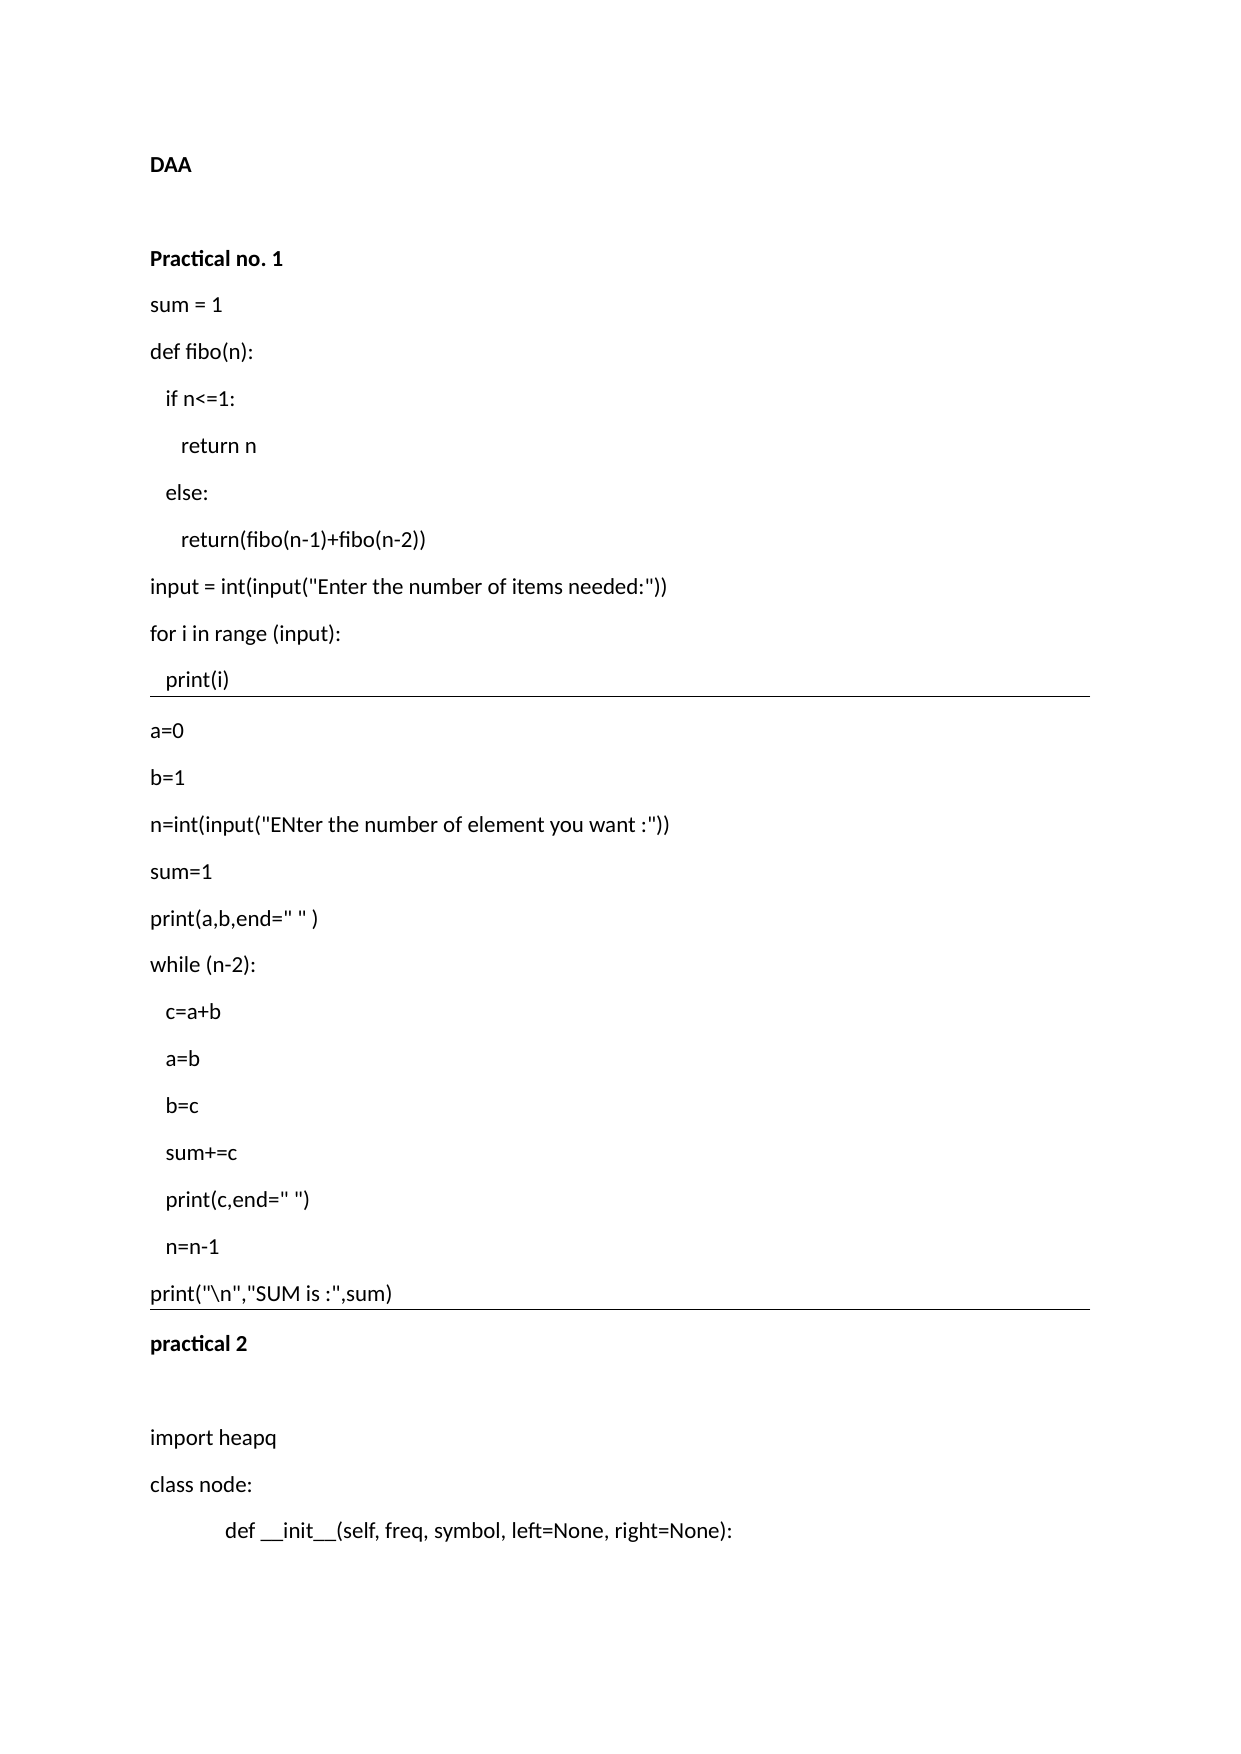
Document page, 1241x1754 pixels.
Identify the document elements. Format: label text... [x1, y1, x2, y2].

text DAA [150, 150, 1090, 178]
text if n<=1: [150, 384, 1090, 412]
text sum=1 [150, 857, 1090, 885]
text b=1 [150, 763, 1090, 791]
text for i in range (input): [150, 619, 1090, 647]
text sum = 1 [150, 291, 1090, 319]
text a=0 [150, 716, 1090, 744]
text class node: [150, 1470, 1090, 1498]
text print("\n","SUM is :",sum) [150, 1279, 1090, 1309]
text input = int(input("Enter the number of items needed:")) [150, 572, 1090, 600]
text import heapq [150, 1423, 1090, 1451]
text c=a+b [150, 997, 1090, 1025]
text print(i) [150, 666, 1090, 696]
text n=n-1 [150, 1232, 1090, 1260]
text while (n-2): [150, 951, 1090, 978]
text a=b [150, 1044, 1090, 1072]
text n=int(input("ENter the number of element you want :")) [150, 810, 1090, 838]
text practical 2 [150, 1329, 1090, 1357]
text return(fibo(n-1)+fibo(n-2)) [150, 525, 1090, 553]
text def fibo(n): [150, 337, 1090, 366]
text print(c,end=" ") [150, 1185, 1090, 1213]
text b=c [150, 1091, 1090, 1119]
text sum+=c [150, 1138, 1090, 1166]
text def __init__(self, freq, symbol, left=None, right=None): [150, 1517, 1090, 1545]
text return n [150, 431, 1090, 459]
text else: [150, 478, 1090, 506]
text print(a,b,end=" " ) [150, 904, 1090, 932]
text Practical no. 1 [150, 244, 1090, 272]
